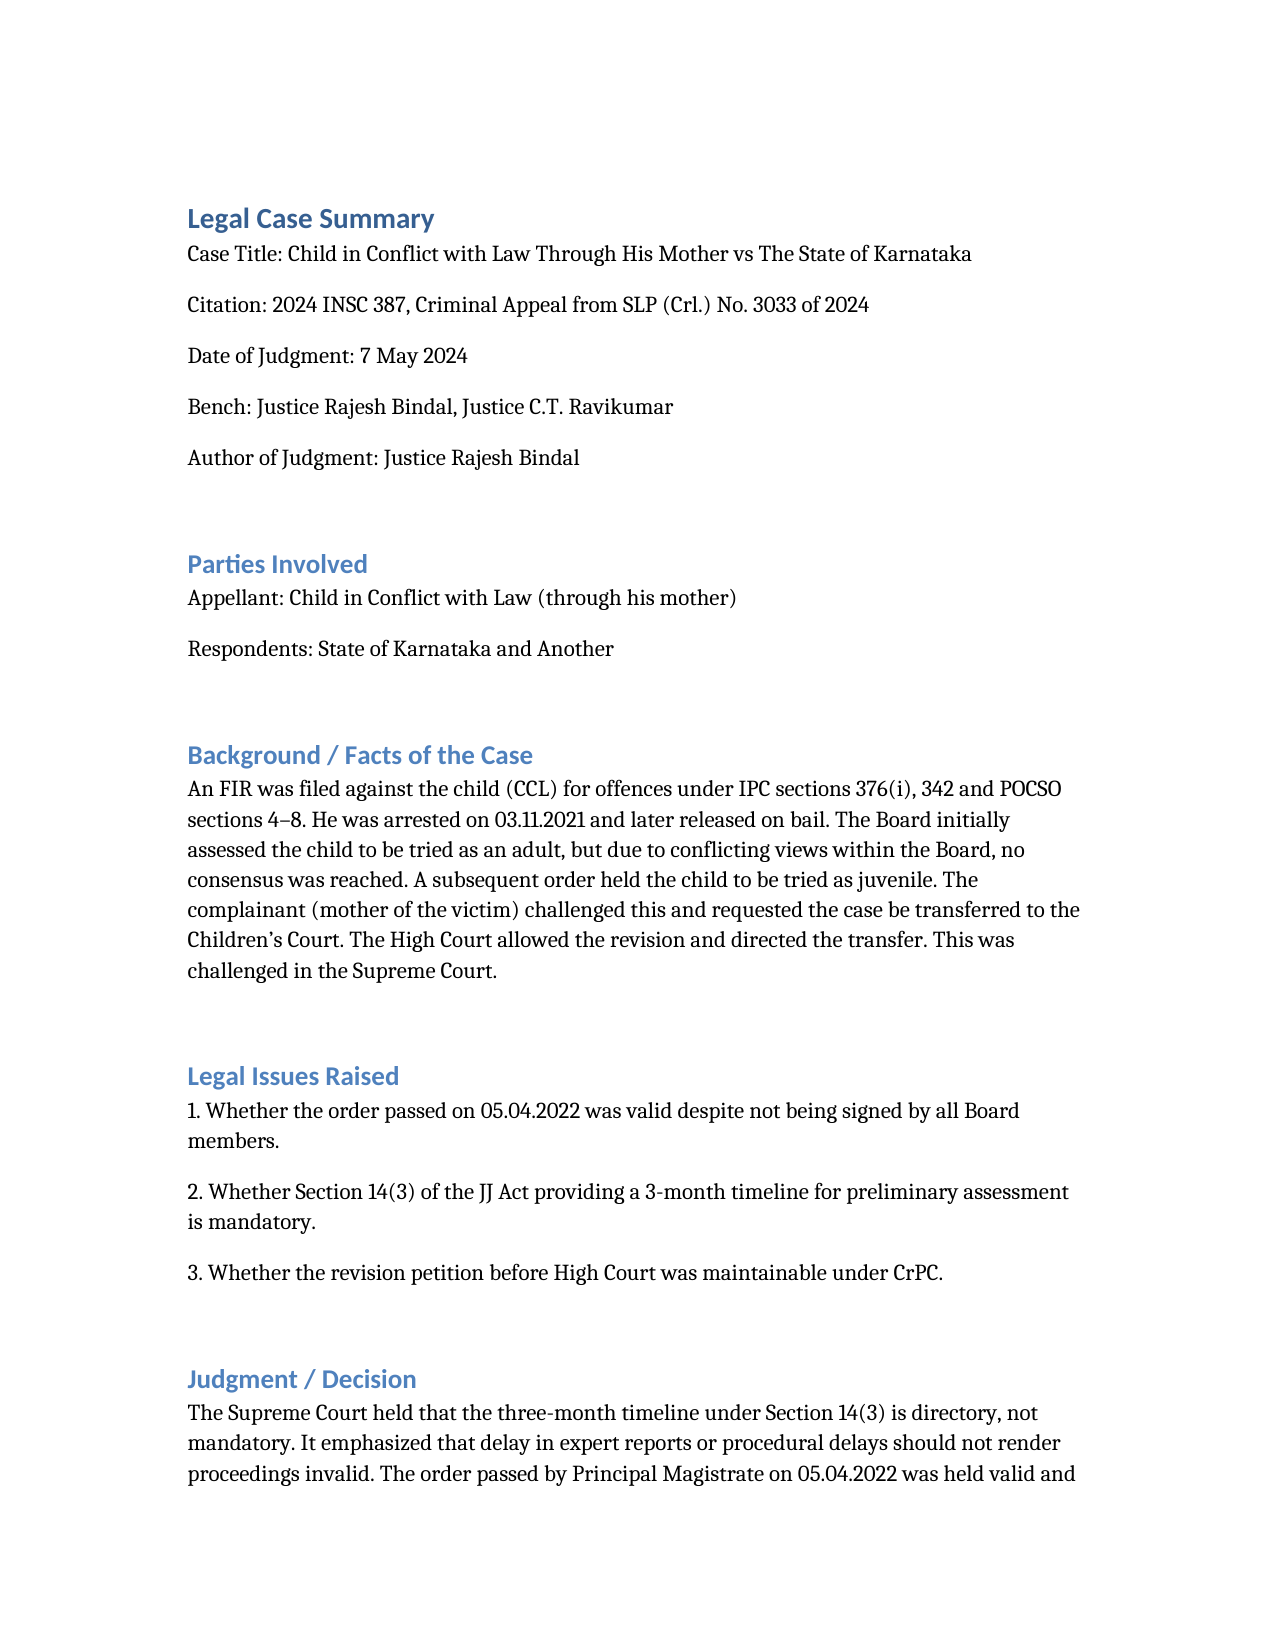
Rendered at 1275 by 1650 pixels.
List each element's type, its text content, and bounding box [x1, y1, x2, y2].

text Author of Judgment: Justice Rajesh Bindal [187, 445, 1087, 471]
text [187, 1400, 1087, 1487]
text 1. Whether the order passed on 05.04.2022 was valid despite not being signed by all Board members. [187, 1097, 1087, 1154]
subtitle Parties Involved [187, 547, 1087, 580]
text Case Title: Child in Conflict with Law Through His Mother vs The State of Karnataka [187, 241, 1087, 267]
subtitle Legal Case Summary [187, 200, 1087, 236]
subtitle Legal Issues Raised [187, 1059, 1087, 1092]
text An FIR was filed against the child (CCL) for offences under IPC sections 376(i), 342 and POCSO sections 4–8. He was arrested on 03.11.2021 and later released on bail. The Board initially assessed the child to be tried as an adult, but due to conflicting views within the Board, no consensus was reached. A subsequent order held the child to be tried as juvenile. The complainant (mother of the victim) challenged this and requested the case be transferred to the Children’s Court. The High Court allowed the revision and directed the transfer. This was challenged in the Supreme Court. [187, 776, 1087, 984]
text Date of Judgment: 7 May 2024 [187, 343, 1087, 369]
text Respondents: State of Karnataka and Another [187, 636, 1087, 662]
text 2. Whether Section 14(3) of the JJ Act providing a 3-month timeline for preliminary assessment is mandatory. [187, 1179, 1087, 1235]
subtitle Background / Facts of the Case [187, 738, 1087, 771]
subtitle Judgment / Decision [187, 1362, 1087, 1395]
text Appellant: Child in Conflict with Law (through his mother) [187, 585, 1087, 611]
text Bench: Justice Rajesh Bindal, Justice C.T. Ravikumar [187, 394, 1087, 420]
text Citation: 2024 INSC 387, Criminal Appeal from SLP (Crl.) No. 3033 of 2024 [187, 292, 1087, 318]
text 3. Whether the revision petition before High Court was maintainable under CrPC. [187, 1260, 1087, 1286]
